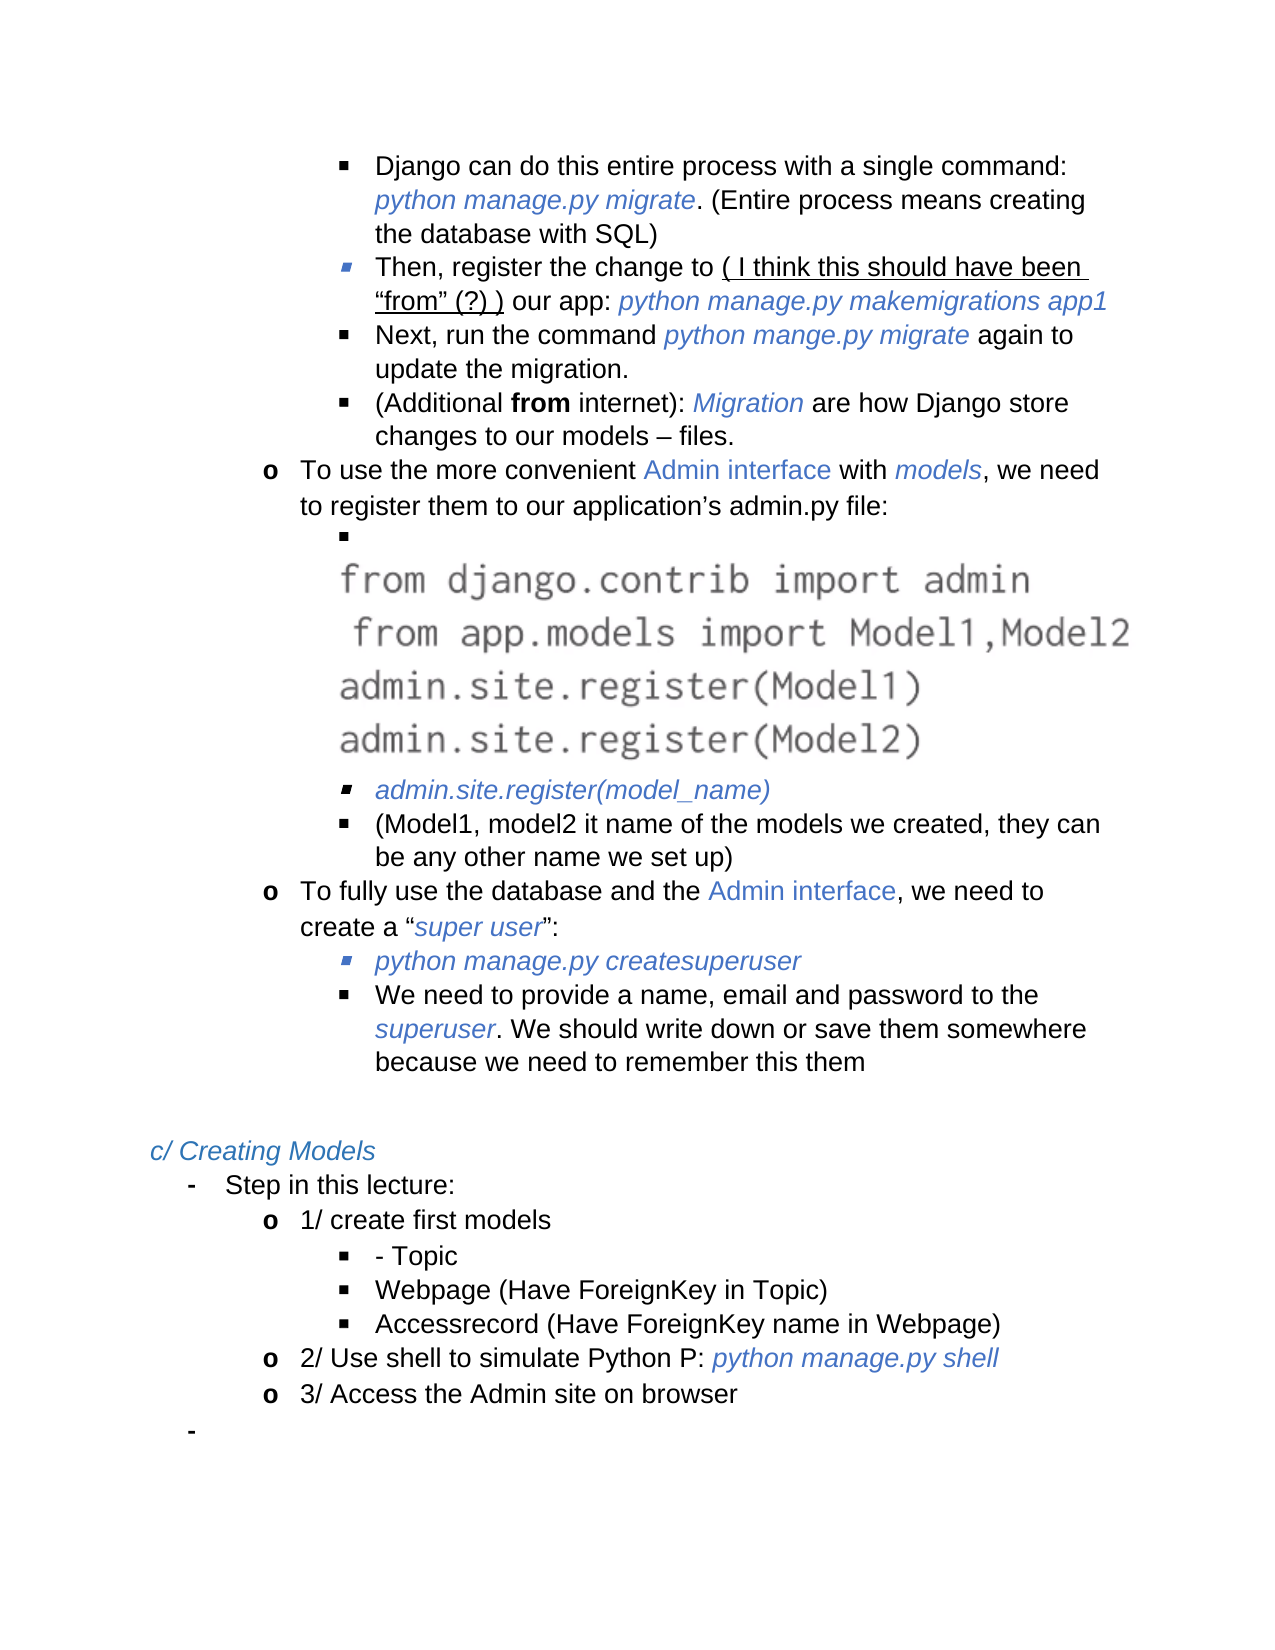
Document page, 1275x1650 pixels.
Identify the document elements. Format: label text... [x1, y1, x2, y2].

subtitle c/ Creating Models [150, 1135, 1125, 1166]
list python manage.py createsuperuser [337, 945, 1125, 976]
list Next, run the command python mange.py migrate again to update the migration. [337, 319, 1125, 384]
list 1/ create first models [262, 1204, 1125, 1238]
list Accessrecord (Have ForeignKey name in Webpage) [337, 1308, 1125, 1339]
list (Model1, model2 it name of the models we created, they can be any other name we set up) [337, 808, 1125, 873]
list Then, register the change to ( I think this should have been “from” (?) ) our app: python manage.py makemigrations app1 [337, 251, 1125, 316]
list Step in this lecture: [187, 1168, 1125, 1202]
list 3/ Access the Admin site on browser [262, 1378, 1125, 1412]
list admin.site.register(model_name) [337, 774, 1125, 805]
list Django can do this entire process with a single command: python manage.py migrate. (Entire process means creating the database with SQL) [337, 150, 1125, 249]
list We need to provide a name, email and password to the superuser. We should write down or save them somewhere because we need to remember this them [337, 979, 1125, 1078]
list (Additional from internet): Migration are how Django store changes to our models – files. [337, 387, 1125, 452]
list To fully use the database and the Admin interface, we need to create a “super user”: [262, 875, 1125, 942]
list To use the more convenient Admin interface with models, we need to register them to our application’s admin.py file: [262, 454, 1125, 521]
list Webpage (Have ForeignKey in Topic) [337, 1274, 1125, 1306]
picture [337, 554, 1146, 772]
list - Topic [337, 1240, 1125, 1272]
list 2/ Use shell to simulate Python P: python manage.py shell [262, 1342, 1125, 1375]
